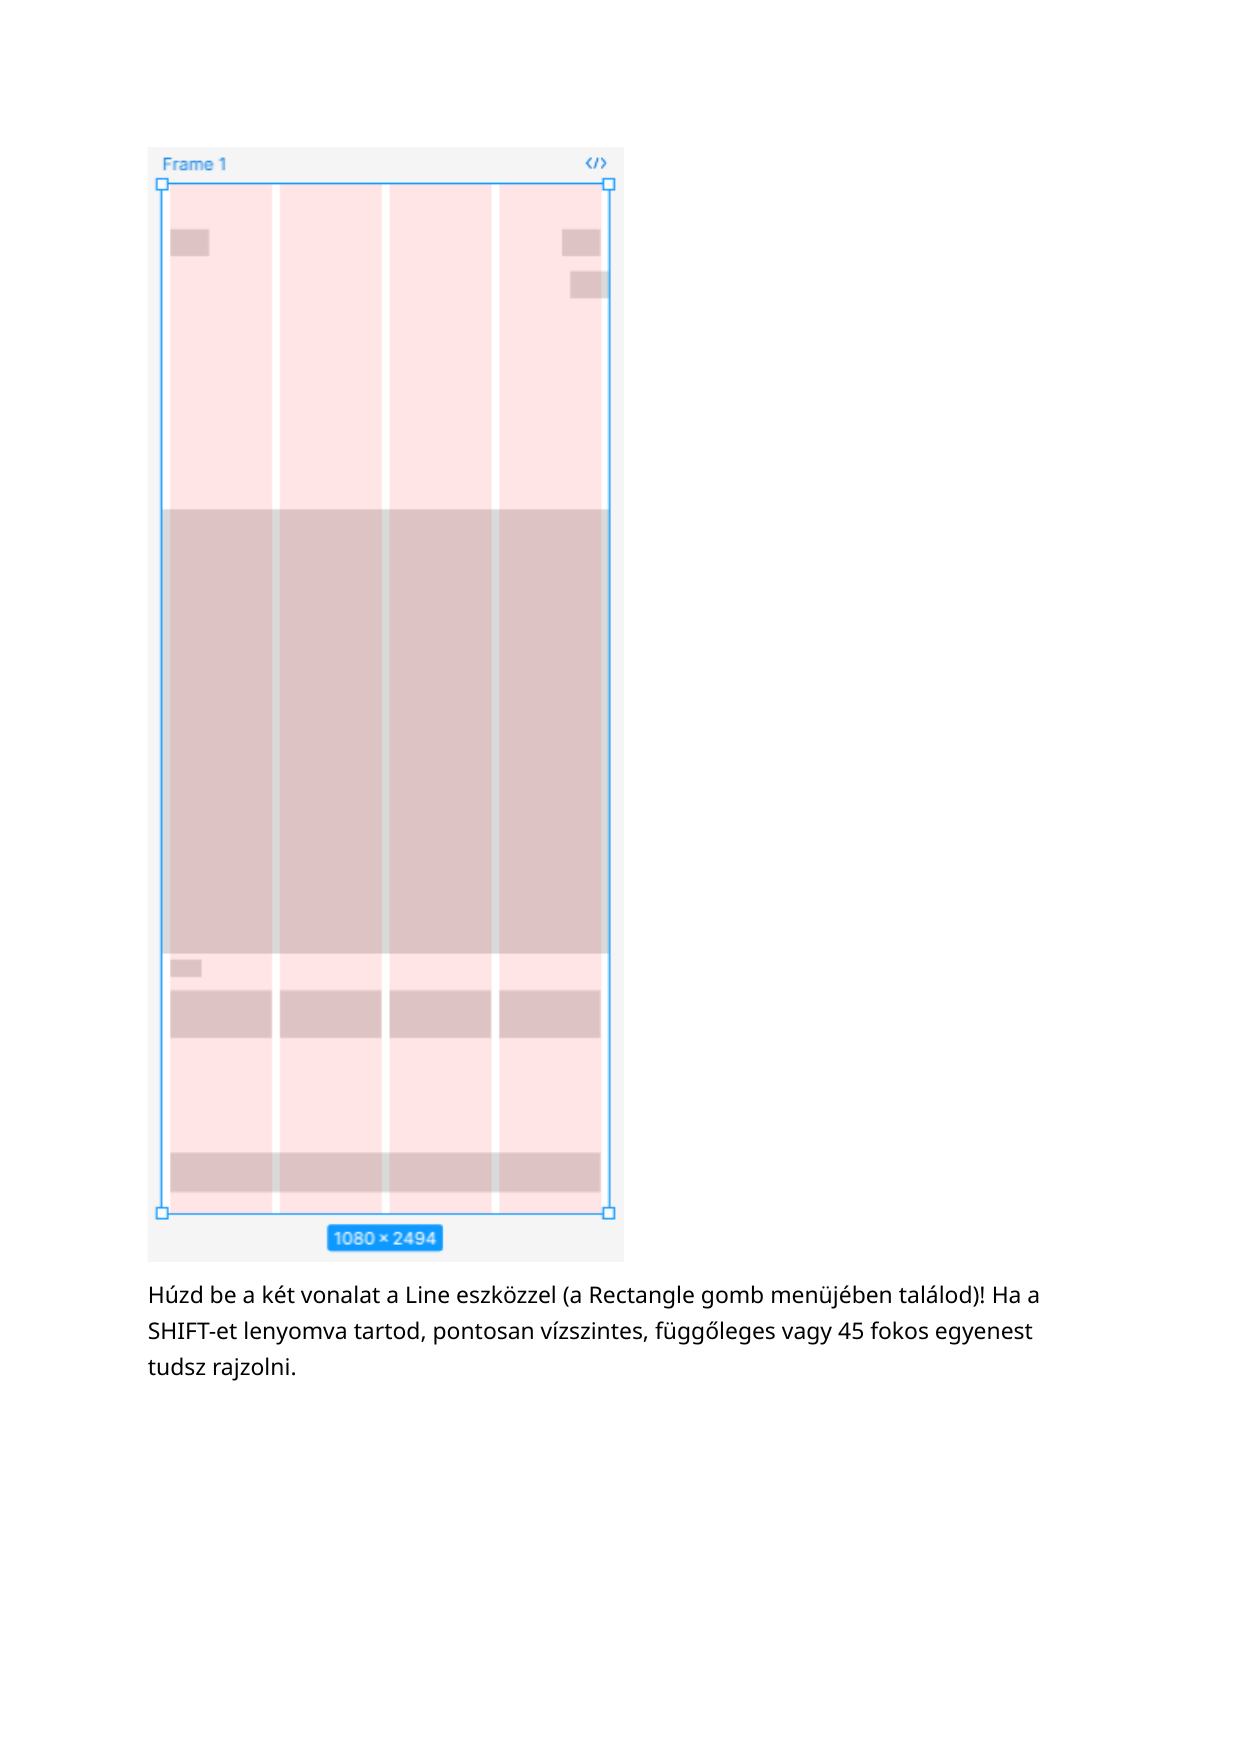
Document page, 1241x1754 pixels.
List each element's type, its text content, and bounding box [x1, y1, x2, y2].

picture [147, 147, 625, 1262]
text Húzd be a két vonalat a Line eszközzel (a Rectangle gomb menüjében találod)! Ha a SHIFT-et lenyomva tartod, pontosan vízszintes, függőleges vagy 45 fokos egyenest tudsz rajzolni. [148, 1279, 1093, 1382]
